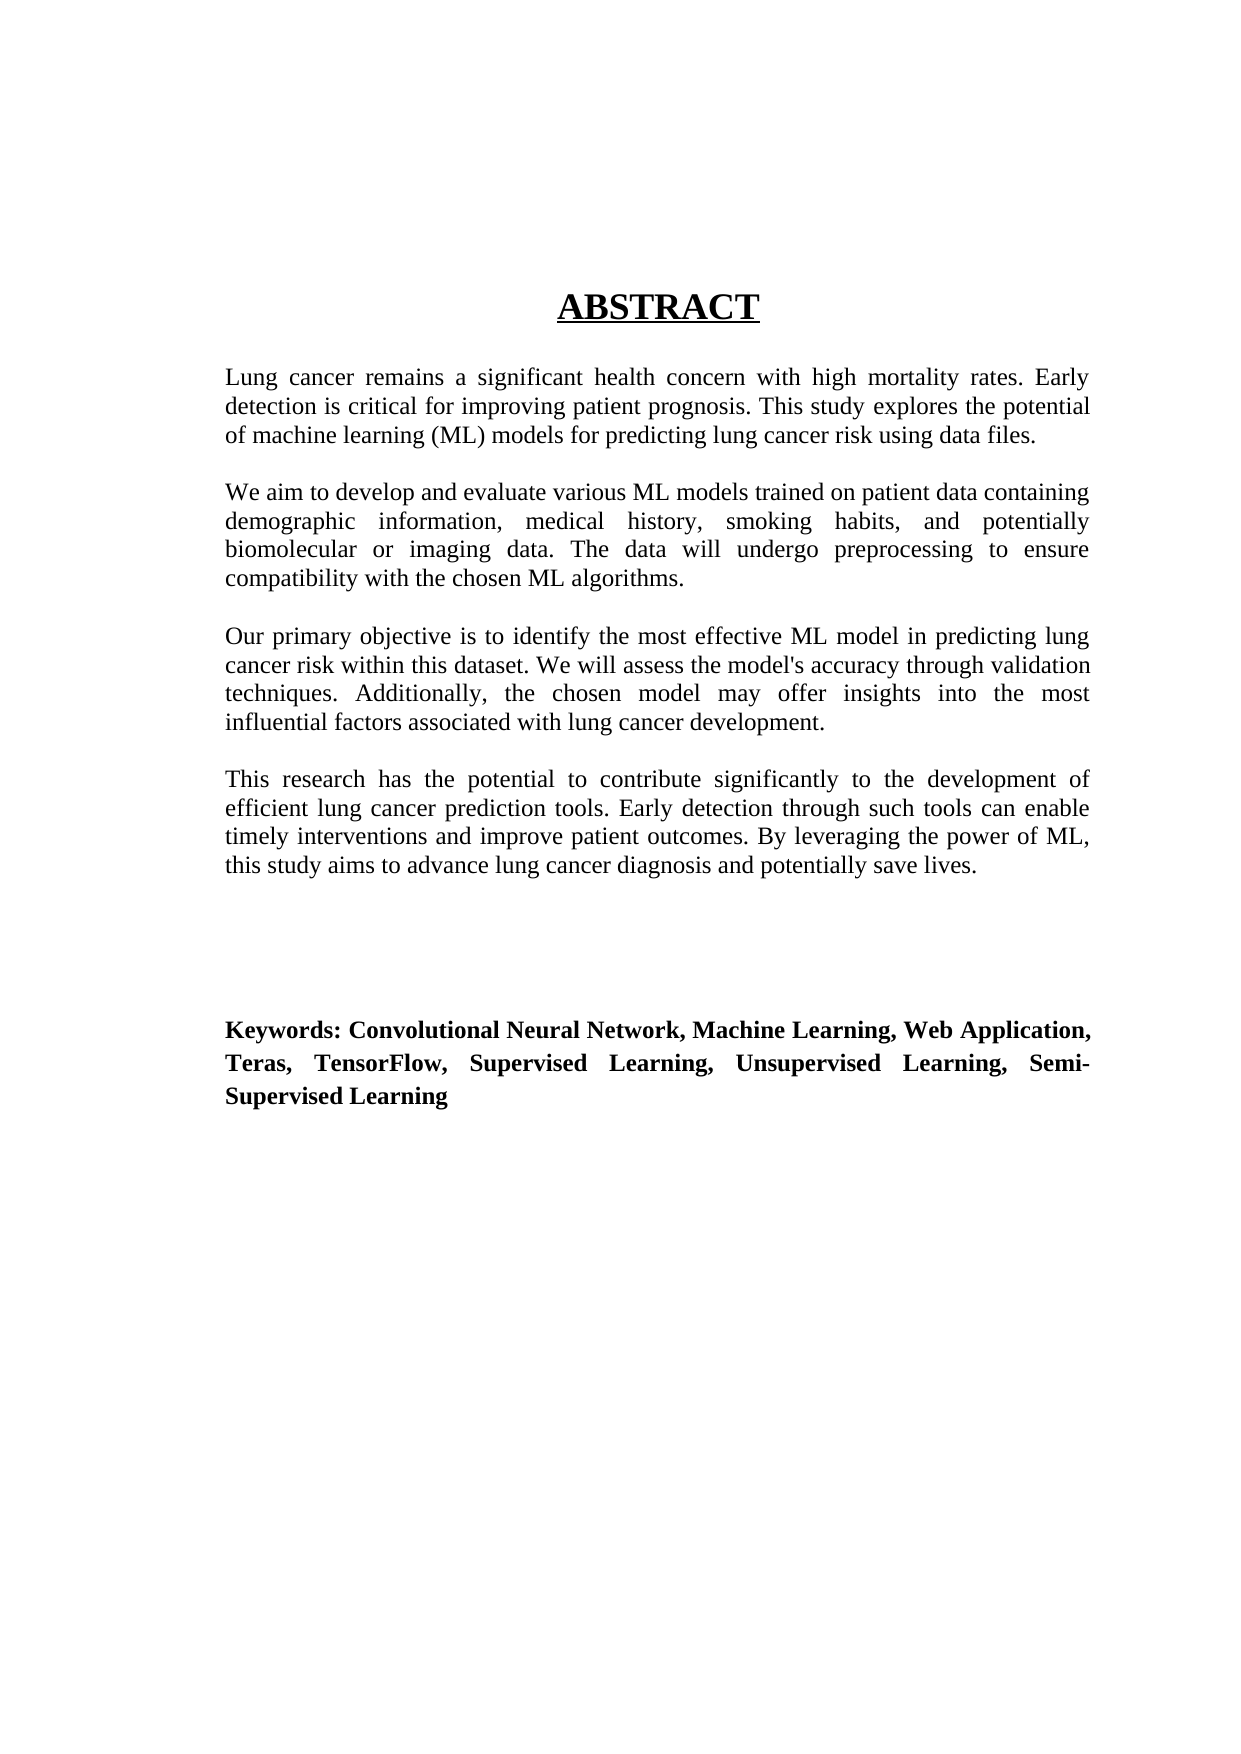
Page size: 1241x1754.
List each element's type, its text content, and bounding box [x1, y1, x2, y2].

text This research has the potential to contribute significantly to the development of efficient lung cancer prediction tools. Early detection through such tools can enable timely interventions and improve patient outcomes. By leveraging the power of ML, this study aims to advance lung cancer diagnosis and potentially save lives. [225, 764, 1091, 879]
text We aim to develop and evaluate various ML models trained on patient data containing demographic information, medical history, smoking habits, and potentially biomolecular or imaging data. The data will undergo preprocessing to ensure compatibility with the chosen ML algorithms. [225, 477, 1090, 592]
subtitle ABSTRACT [176, 284, 1141, 327]
text Our primary objective is to identify the most effective ML model in predicting lung cancer risk within this dataset. We will assess the model's accuracy through validation techniques. Additionally, the chosen model may offer insights into the most influential factors associated with lung cancer development. [225, 621, 1091, 736]
text Lung cancer remains a significant health concern with high mortality rates. Early detection is critical for improving patient prognosis. This study explores the potential of machine learning (ML) models for predicting lung cancer risk using data files. [225, 362, 1091, 448]
text Keywords: Convolutional Neural Network, Machine Learning, Web Application, Teras, TensorFlow, Supervised Learning, Unsupervised Learning, Semi- Supervised Learning [225, 1015, 1091, 1110]
